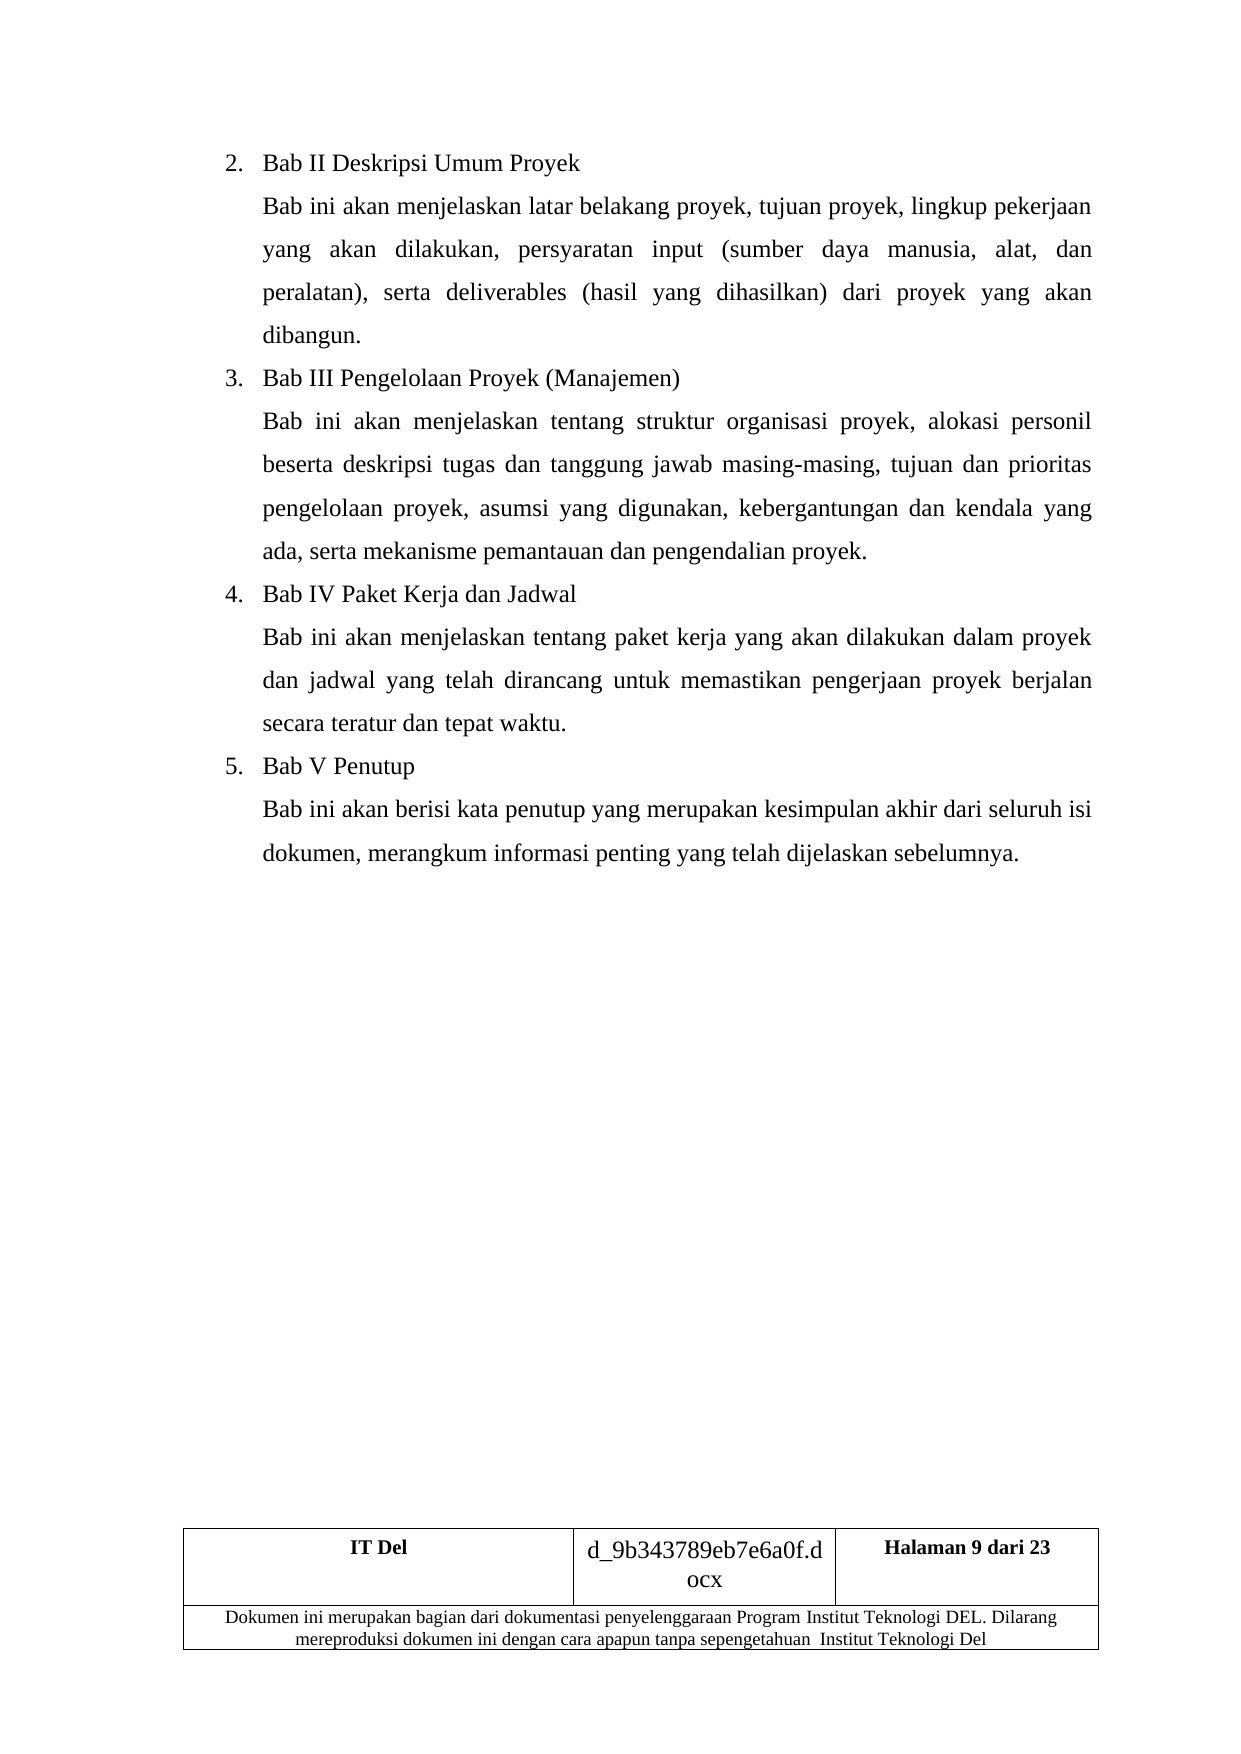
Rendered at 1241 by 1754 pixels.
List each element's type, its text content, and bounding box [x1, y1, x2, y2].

text Bab ini akan berisi kata penutup yang merupakan kesimpulan akhir dari seluruh isi dokumen, merangkum informasi penting yang telah dijelaskan sebelumnya. [262, 794, 1092, 866]
list Bab II Deskripsi Umum Proyek [225, 148, 1092, 176]
text Bab ini akan menjelaskan latar belakang proyek, tujuan proyek, lingkup pekerjaan yang akan dilakukan, persyaratan input (sumber daya manusia, alat, dan peralatan), serta deliverables (hasil yang dihasilkan) dari proyek yang akan dibangun. [262, 191, 1092, 349]
text Bab ini akan menjelaskan tentang struktur organisasi proyek, alokasi personil beserta deskripsi tugas dan tanggung jawab masing-masing, tujuan dan prioritas pengelolaan proyek, asumsi yang digunakan, kebergantungan dan kendala yang ada, serta mekanisme pemantauan dan pengendalian proyek. [262, 406, 1092, 564]
text Bab ini akan menjelaskan tentang paket kerja yang akan dilakukan dalam proyek dan jadwal yang telah dirancang untuk memastikan pengerjaan proyek berjalan secara teratur dan tepat waktu. [262, 622, 1092, 737]
list Bab V Penutup [225, 751, 1092, 780]
list Bab IV Paket Kerja dan Jadwal [225, 579, 1092, 608]
list Bab III Pengelolaan Proyek (Manajemen) [225, 363, 1092, 392]
